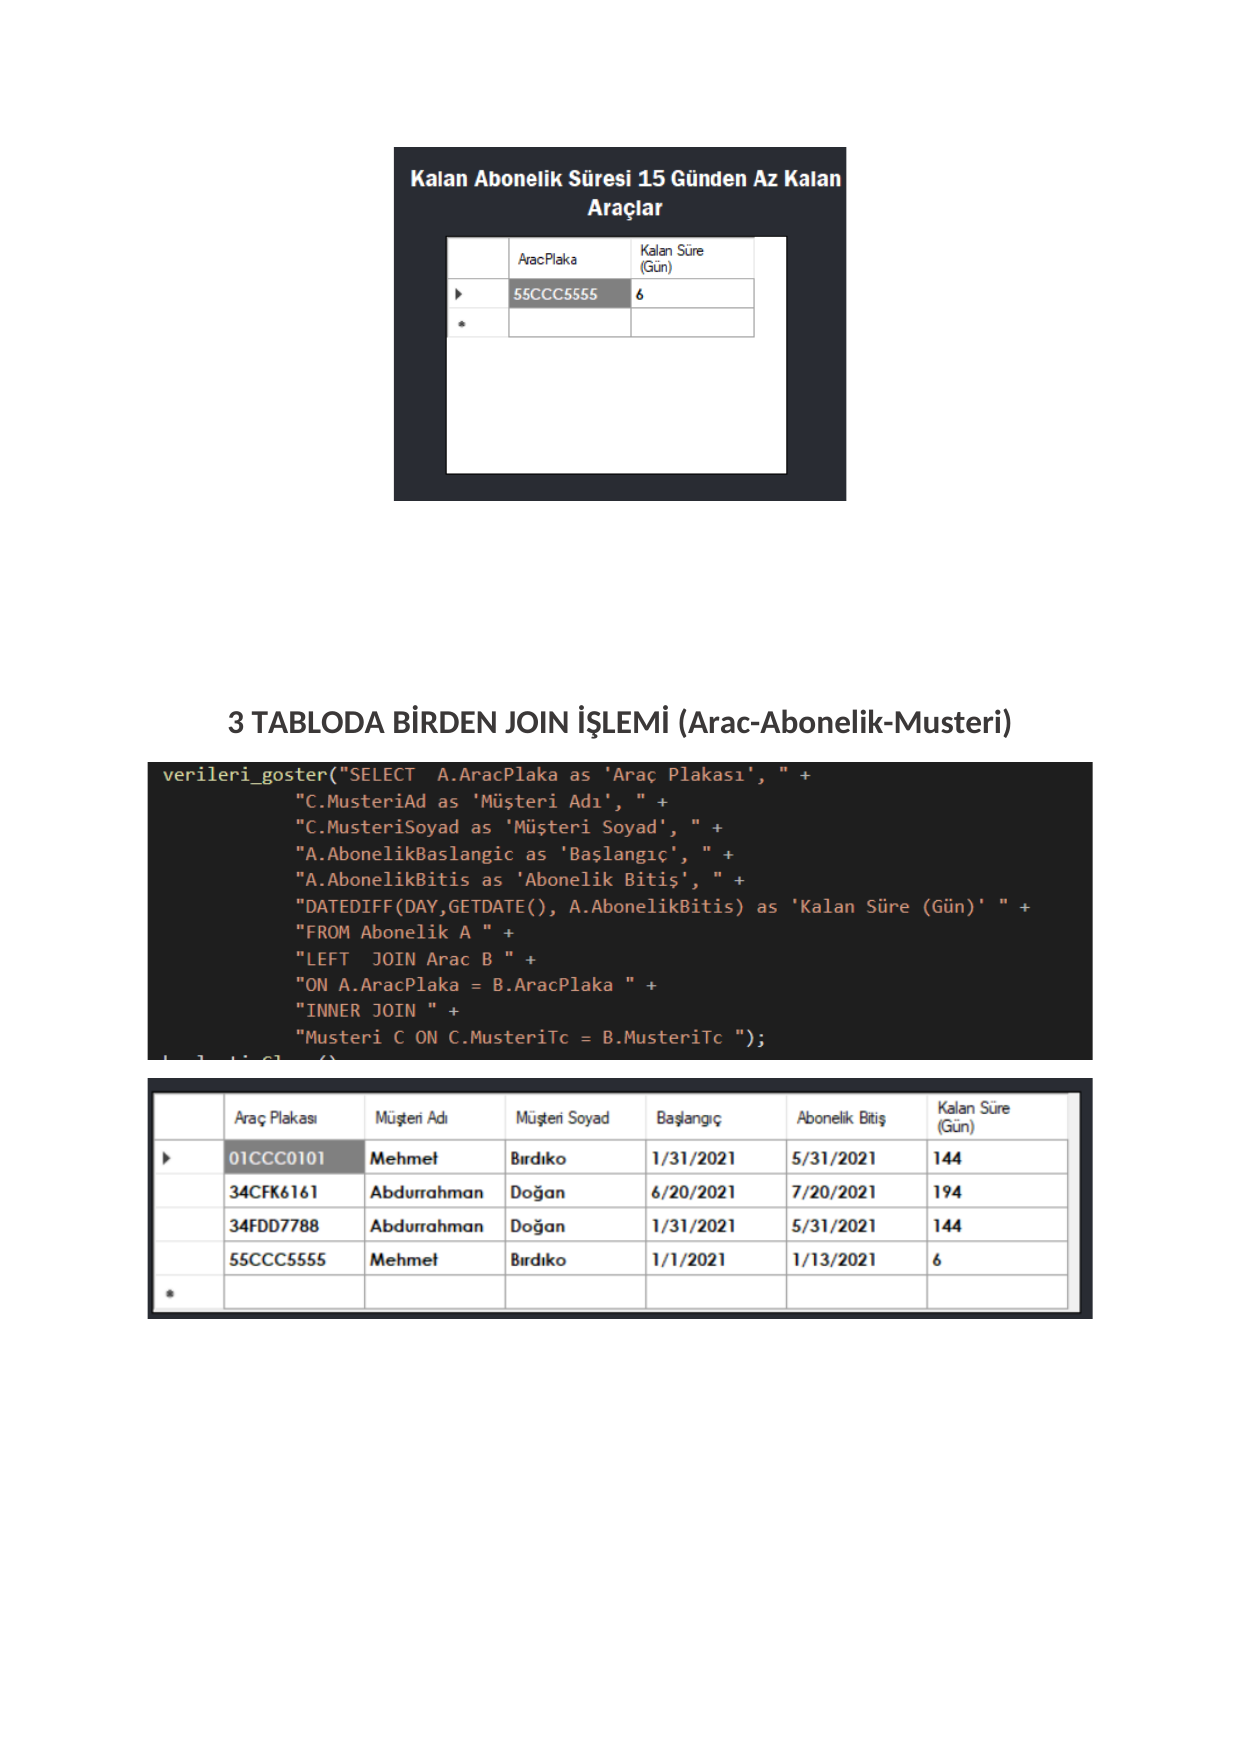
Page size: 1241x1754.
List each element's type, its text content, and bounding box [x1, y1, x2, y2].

picture [393, 147, 847, 501]
text 3 TABLODA BİRDEN JOIN İŞLEMİ (Arac-Abonelik-Musteri) [148, 701, 1093, 742]
picture [147, 1078, 1093, 1319]
picture [147, 762, 1093, 1060]
